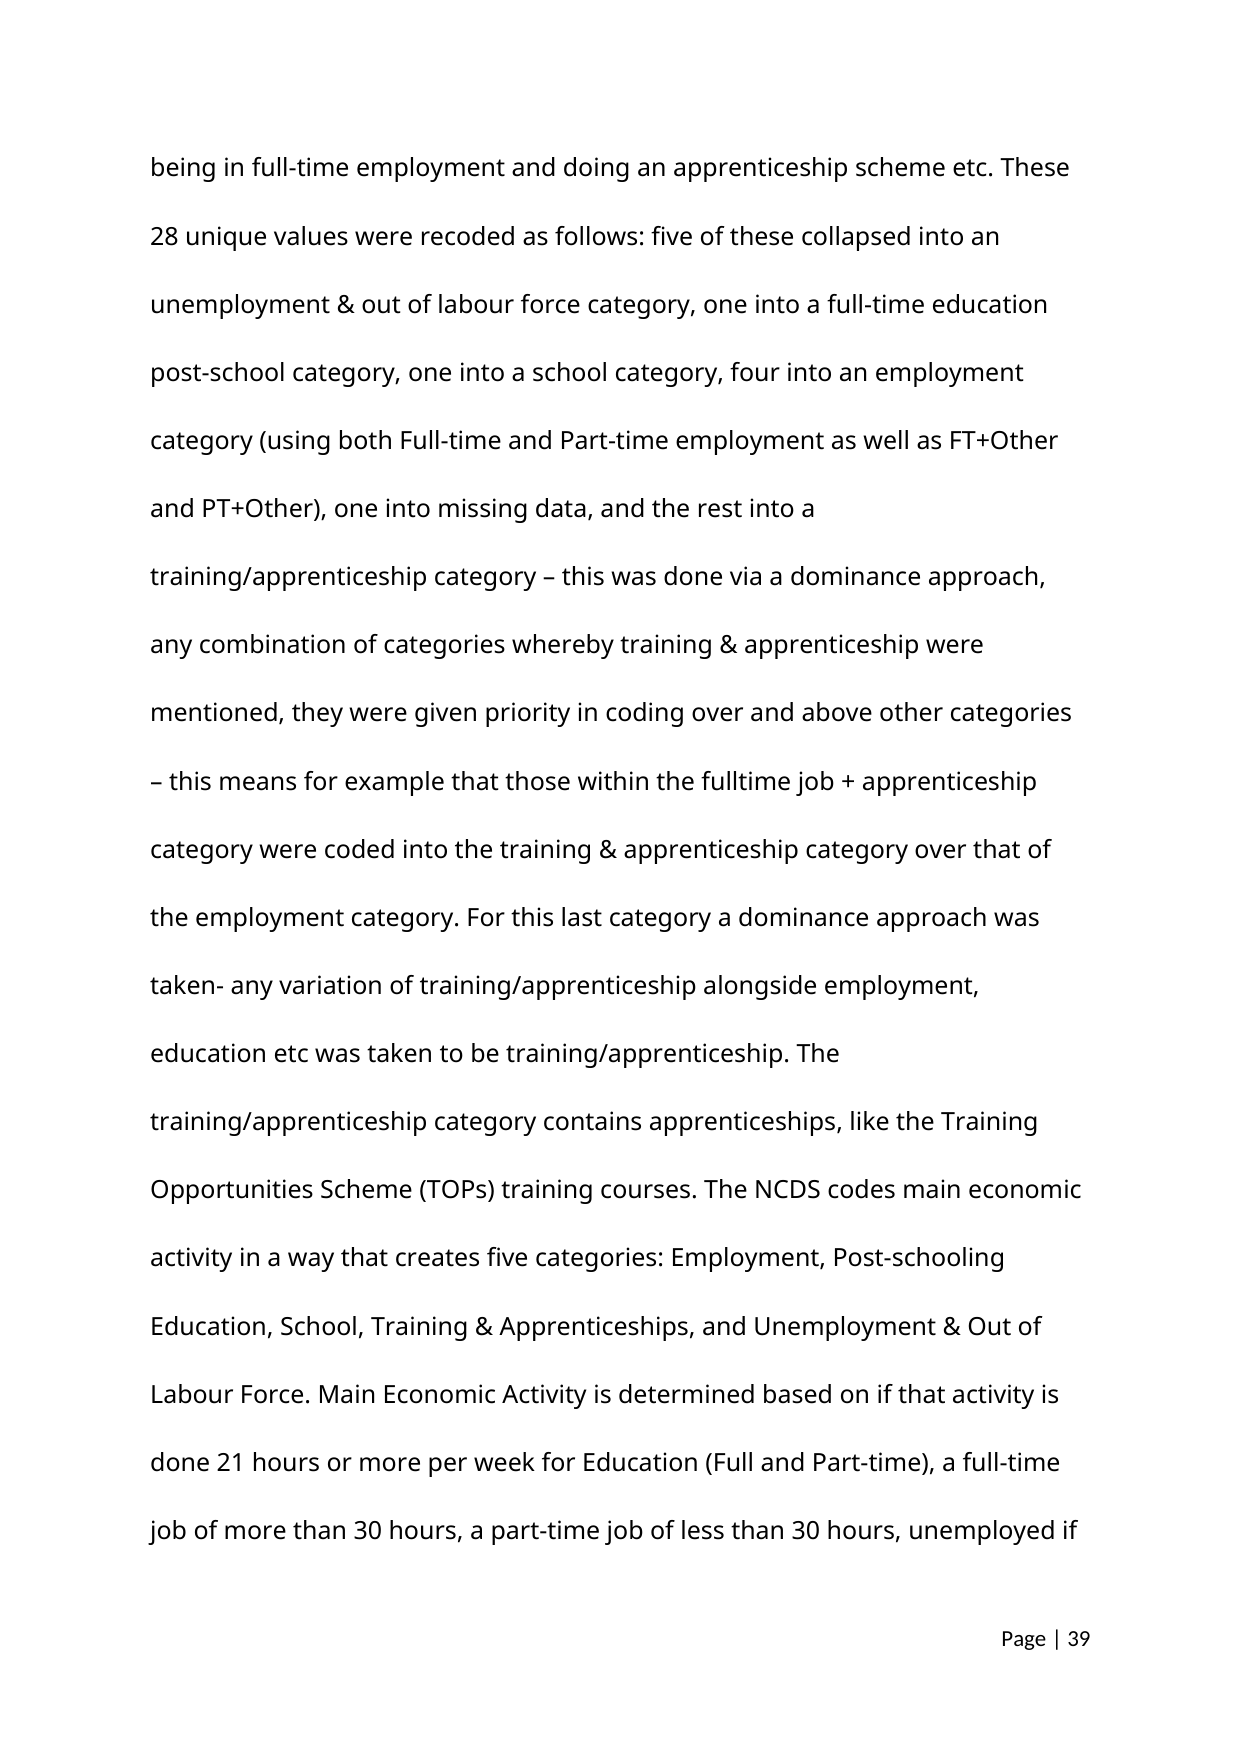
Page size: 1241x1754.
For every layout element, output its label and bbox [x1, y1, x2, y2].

text [150, 150, 1090, 1547]
